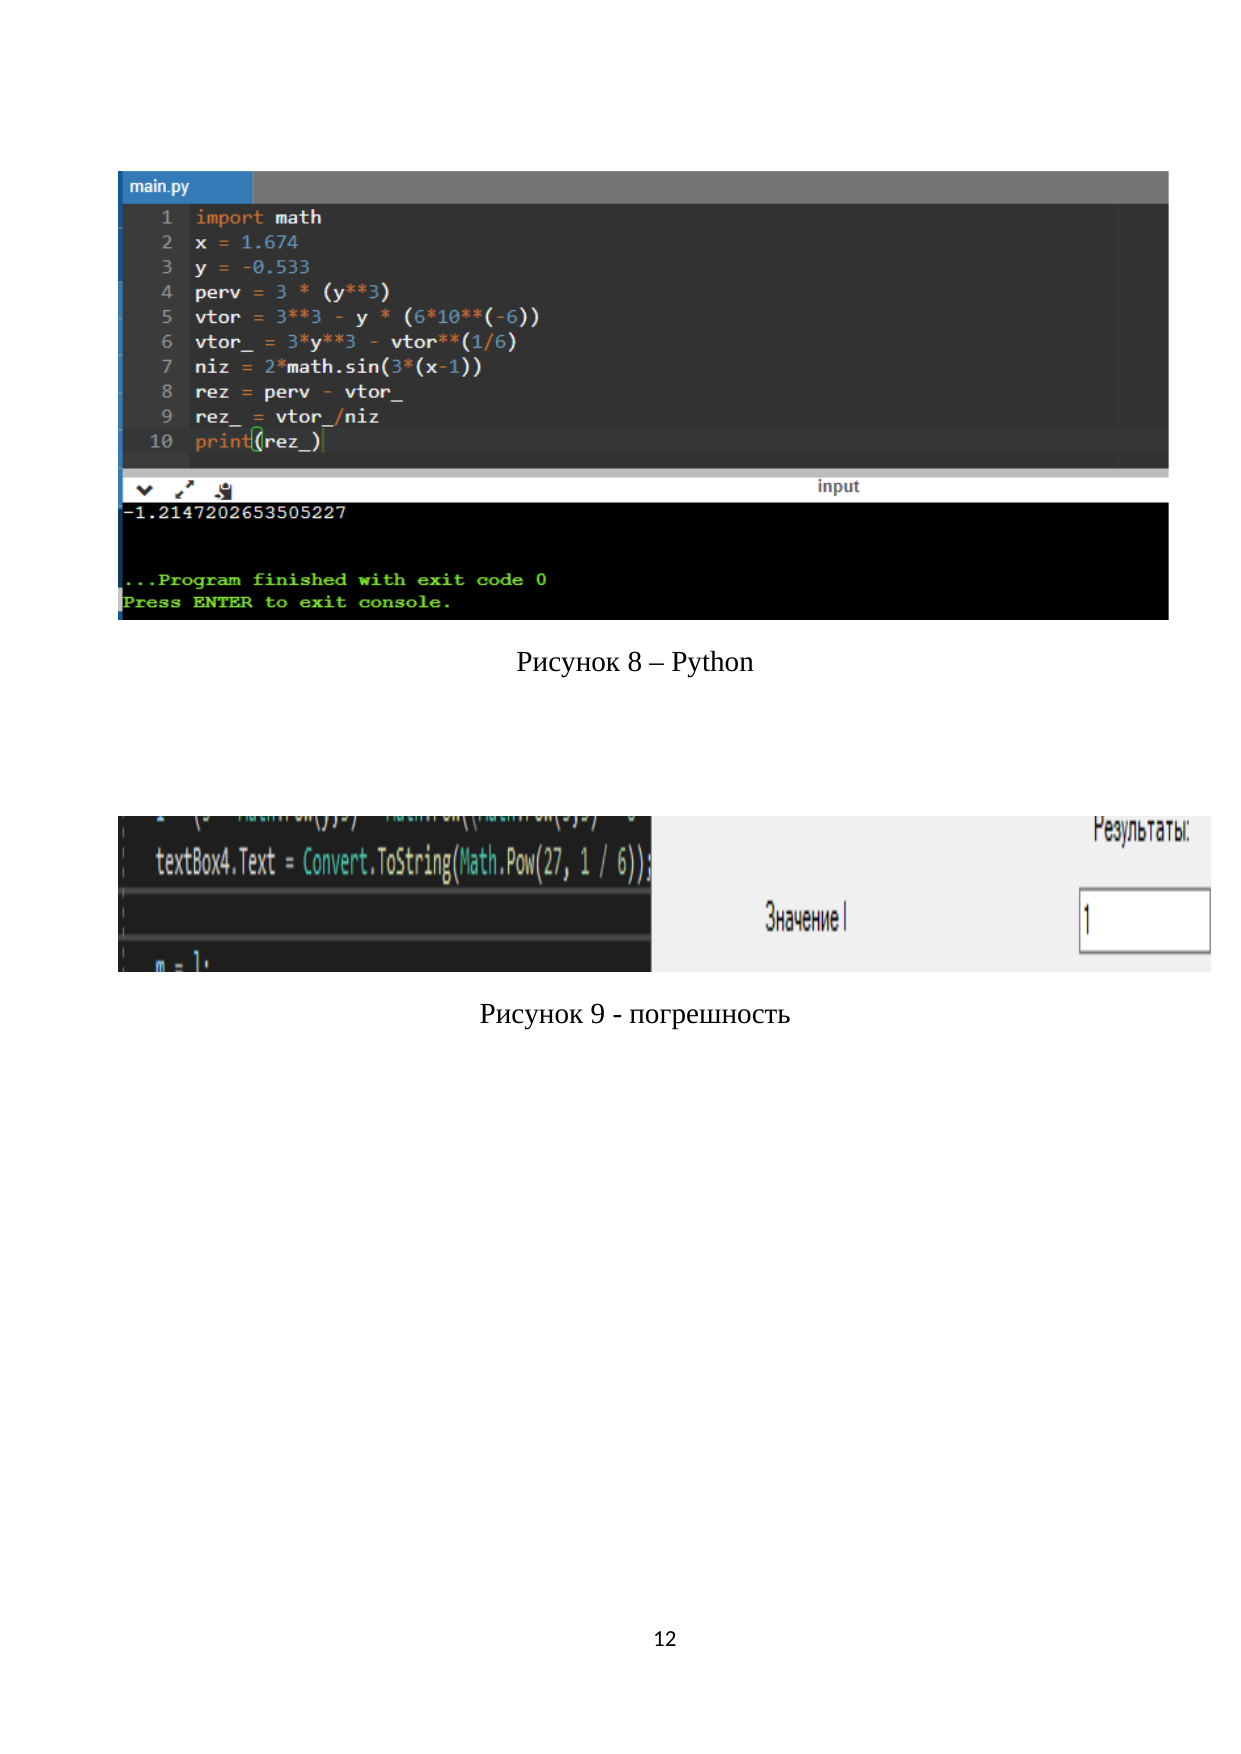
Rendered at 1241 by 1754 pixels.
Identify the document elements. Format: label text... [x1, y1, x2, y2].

text Рисунок 9 - погрешность [118, 996, 1152, 1030]
text Рисунок 8 – Python [118, 644, 1152, 678]
picture [118, 171, 1169, 620]
picture [118, 816, 1212, 972]
